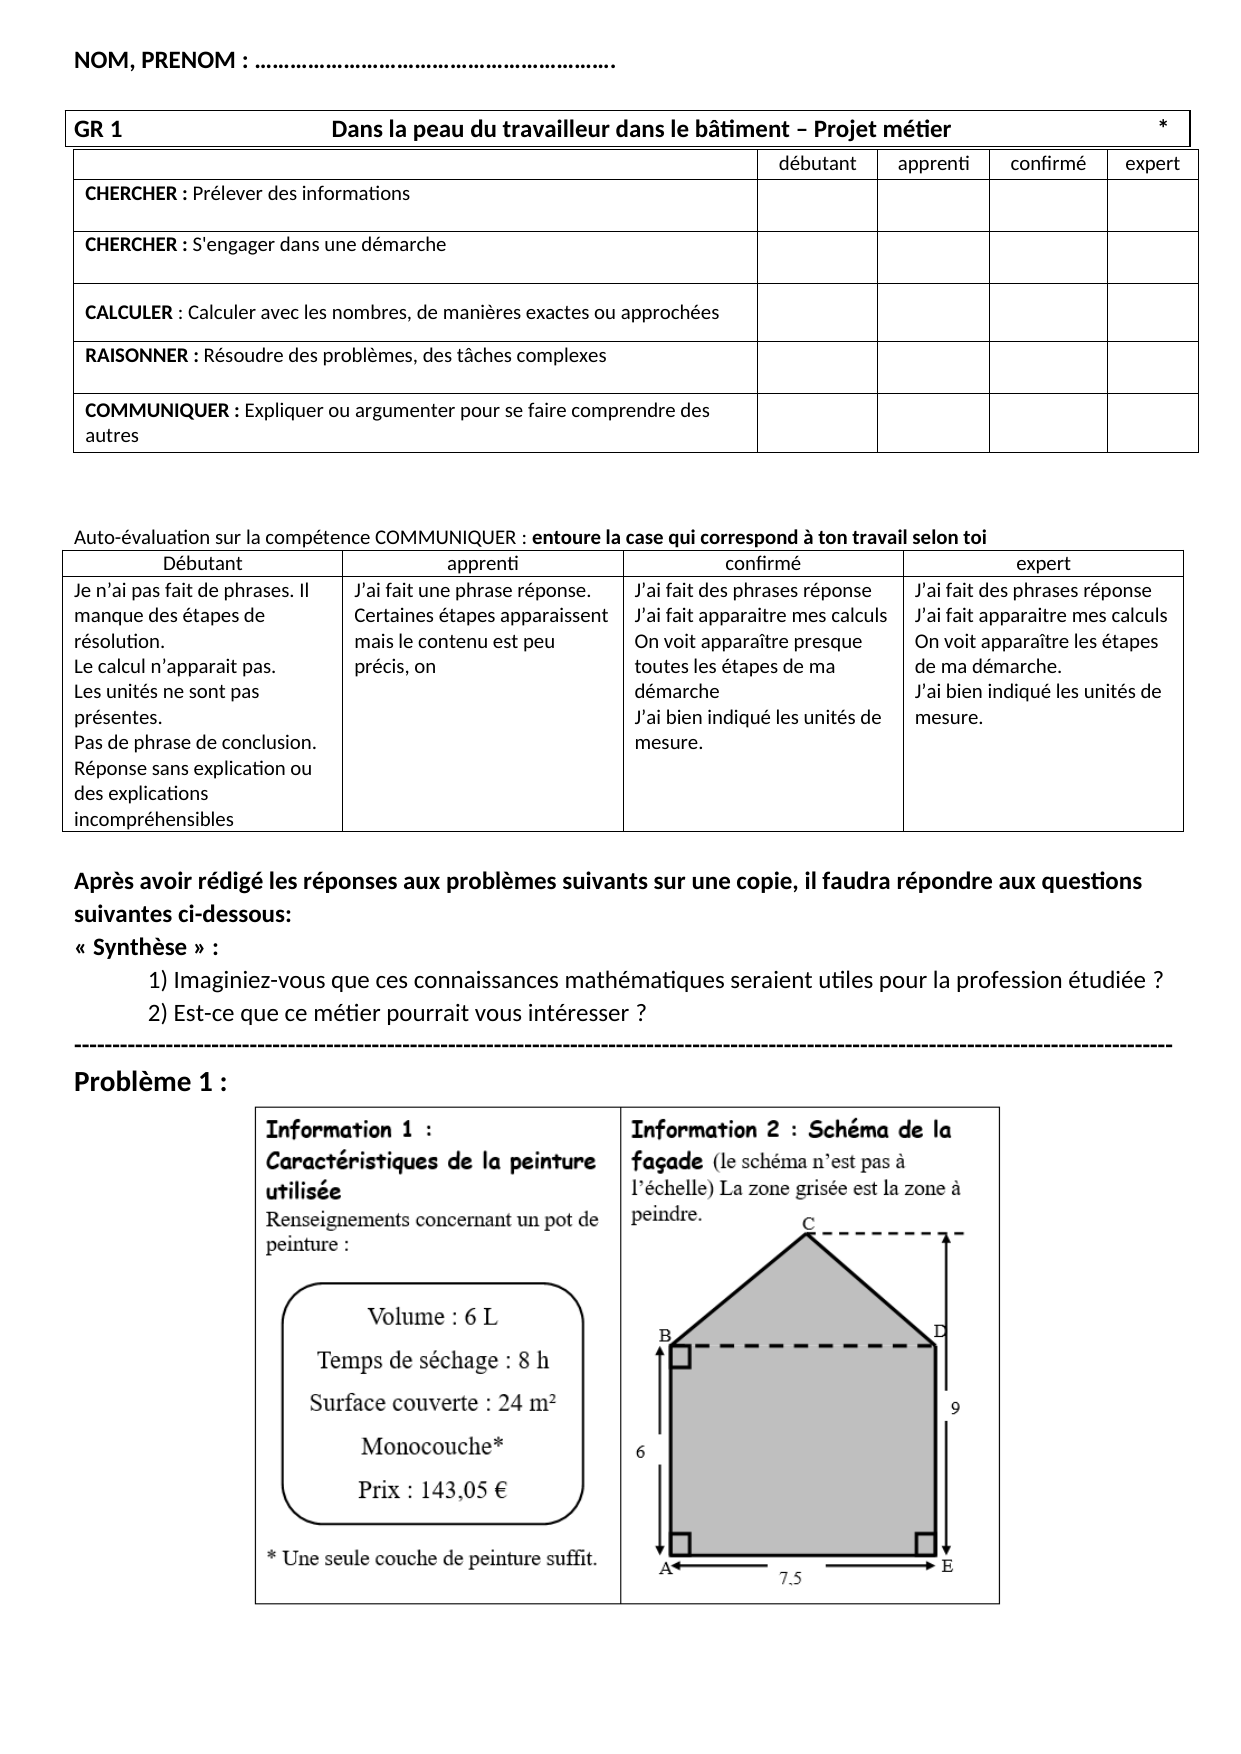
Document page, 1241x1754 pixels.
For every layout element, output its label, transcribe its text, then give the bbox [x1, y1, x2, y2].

text ------------------------------------------------------------------------------------------------------------------------------------------------ [74, 1030, 1181, 1060]
table_cell [1108, 232, 1198, 282]
table_cell [878, 180, 989, 231]
table_cell [1108, 284, 1198, 341]
table_header apprenti [343, 551, 623, 576]
table_header [74, 150, 757, 179]
table_header confirmé [990, 150, 1107, 179]
table_cell [1108, 180, 1198, 231]
table_cell [990, 284, 1107, 341]
table_header expert [1108, 150, 1198, 179]
table_cell [1108, 394, 1198, 452]
table_cell CHERCHER : S'engager dans une démarche [74, 232, 757, 282]
table_cell [878, 232, 989, 282]
table_header apprenti [878, 150, 989, 179]
text Après avoir rédigé les réponses aux problèmes suivants sur une copie, il faudra répondre aux questions suivantes ci-dessous: [74, 865, 1181, 928]
table_cell [758, 394, 877, 452]
text « Synthèse » : [74, 931, 1181, 961]
table_cell [990, 342, 1107, 393]
table_header débutant [758, 150, 877, 179]
table_cell [990, 232, 1107, 282]
table_cell [990, 180, 1107, 231]
table_cell [1108, 342, 1198, 393]
table_cell CALCULER : Calculer avec les nombres, de manières exactes ou approchées [74, 284, 757, 341]
table_cell [878, 342, 989, 393]
table_header confirmé [624, 551, 903, 576]
text GR 1 Dans la peau du travailleur dans le bâtiment – Projet métier * [66, 111, 1189, 146]
text NOM, PRENOM : ……………………………………………………. [74, 44, 1181, 75]
table_cell J’ai fait des phrases réponse J’ai fait apparaitre mes calculs On voit apparaître presque toutes les étapes de ma démarche J’ai bien indiqué les unités de mesure. [624, 577, 903, 831]
table_cell [758, 232, 877, 282]
table_cell COMMUNIQUER : Expliquer ou argumenter pour se faire comprendre des autres [74, 394, 757, 452]
table_cell [878, 284, 989, 341]
table_cell CHERCHER : Prélever des informations [74, 180, 757, 231]
text 1) Imaginiez-vous que ces connaissances mathématiques seraient utiles pour la profession étudiée ? [74, 964, 1181, 994]
table_header expert [904, 551, 1183, 576]
text Auto-évaluation sur la compétence COMMUNIQUER : entoure la case qui correspond à ton travail selon toi [74, 524, 1181, 549]
table_cell RAISONNER : Résoudre des problèmes, des tâches complexes [74, 342, 757, 393]
table_cell J’ai fait une phrase réponse. Certaines étapes apparaissent mais le contenu est peu précis, on [343, 577, 623, 831]
text 2) Est-ce que ce métier pourrait vous intéresser ? [148, 997, 1181, 1027]
table_cell [758, 180, 877, 231]
text Problème 1 : [74, 1063, 1181, 1098]
table_cell [758, 342, 877, 393]
table_cell [878, 394, 989, 452]
table_cell [990, 394, 1107, 452]
table_cell [758, 284, 877, 341]
table_cell J’ai fait des phrases réponse J’ai fait apparaitre mes calculs On voit apparaître les étapes de ma démarche. J’ai bien indiqué les unités de mesure. [904, 577, 1183, 831]
table_cell Je n’ai pas fait de phrases. Il manque des étapes de résolution. Le calcul n’apparait pas. Les unités ne sont pas présentes. Pas de phrase de conclusion. Réponse sans explication ou des explications incompréhensibles [63, 577, 342, 831]
picture [246, 1101, 1009, 1610]
table_header Débutant [63, 551, 342, 576]
